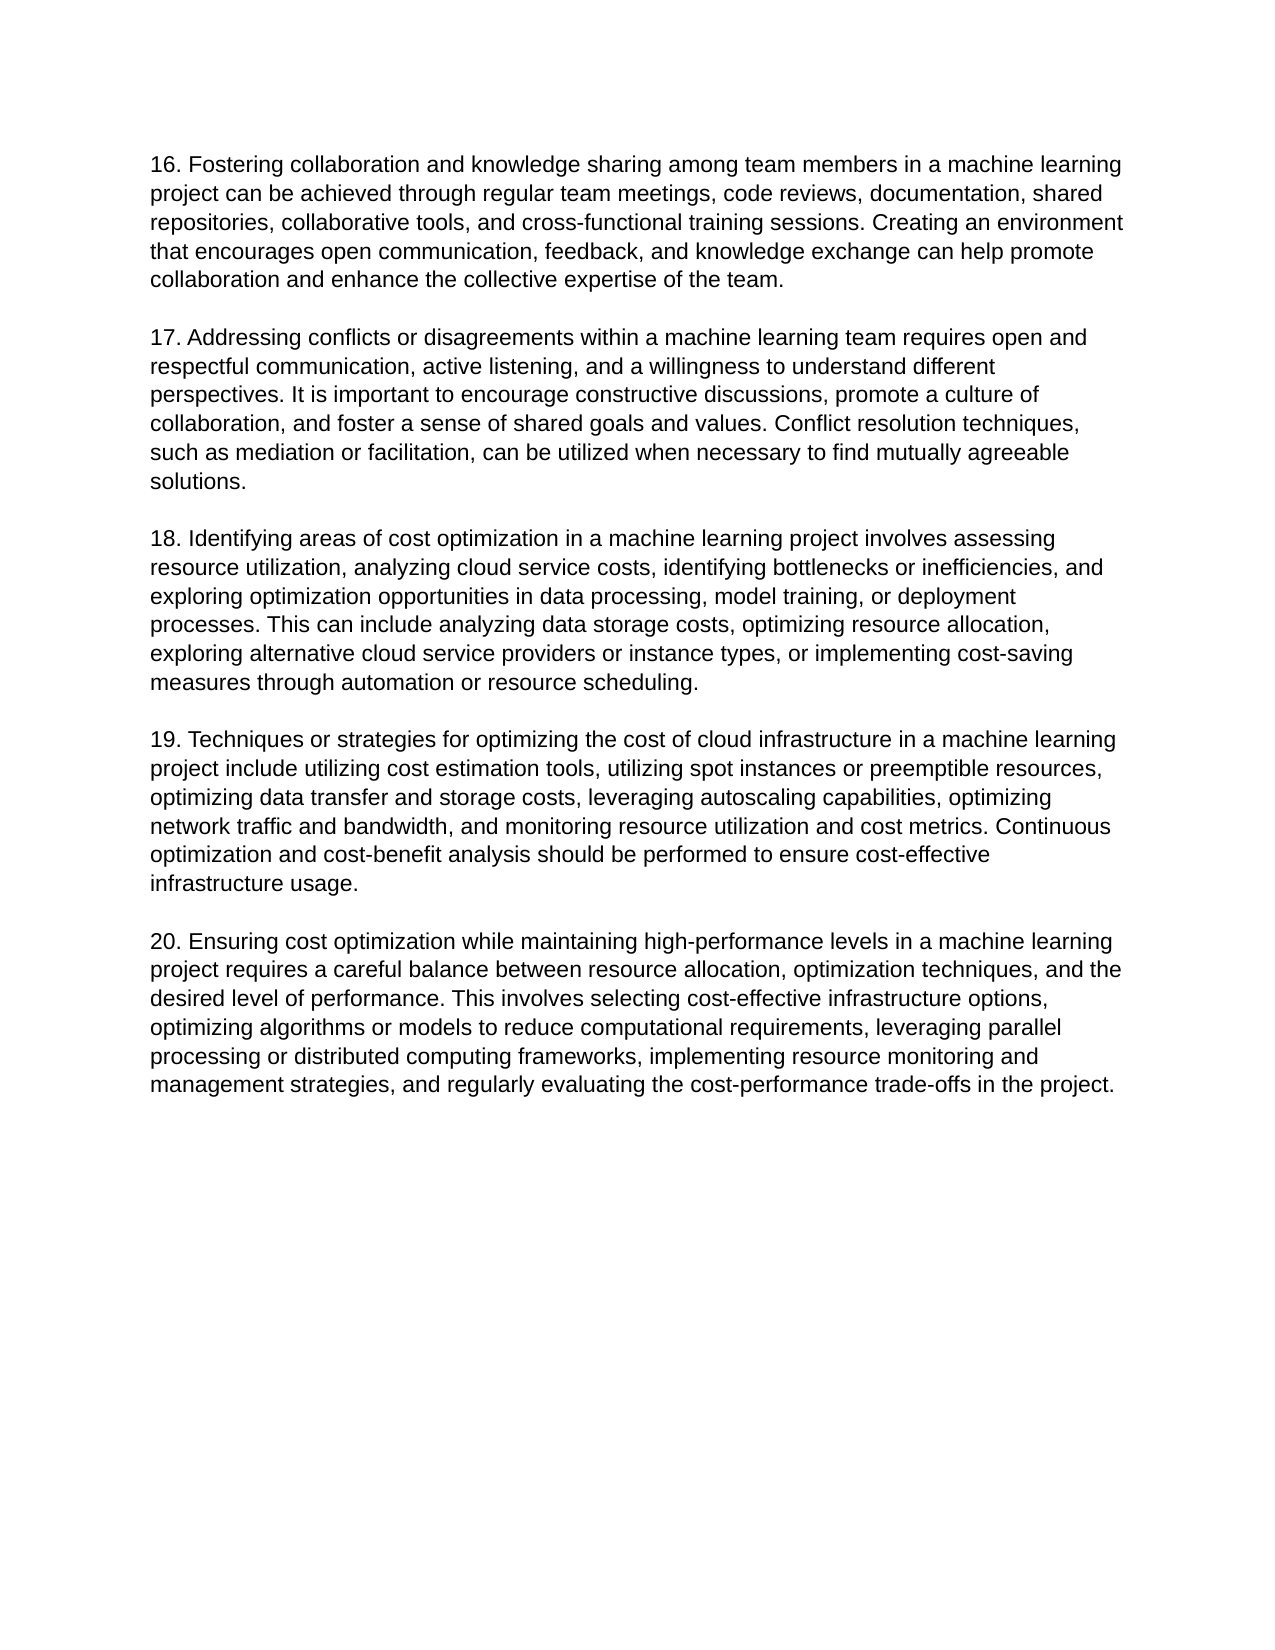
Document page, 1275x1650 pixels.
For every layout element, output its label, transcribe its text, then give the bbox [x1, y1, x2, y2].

text 19. Techniques or strategies for optimizing the cost of cloud infrastructure in a machine learning project include utilizing cost estimation tools, utilizing spot instances or preemptible resources, optimizing data transfer and storage costs, leveraging autoscaling capabilities, optimizing network traffic and bandwidth, and monitoring resource utilization and cost metrics. Continuous optimization and cost-benefit analysis should be performed to ensure cost-effective infrastructure usage. [150, 725, 1125, 897]
text 20. Ensuring cost optimization while maintaining high-performance levels in a machine learning project requires a careful balance between resource allocation, optimization techniques, and the desired level of performance. This involves selecting cost-effective infrastructure options, optimizing algorithms or models to reduce computational requirements, leveraging parallel processing or distributed computing frameworks, implementing resource monitoring and management strategies, and regularly evaluating the cost-performance trade-offs in the project. [150, 926, 1125, 1099]
text 16. Fostering collaboration and knowledge sharing among team members in a machine learning project can be achieved through regular team meetings, code reviews, documentation, shared repositories, collaborative tools, and cross-functional training sessions. Creating an environment that encourages open communication, feedback, and knowledge exchange can help promote collaboration and enhance the collective expertise of the team. [150, 150, 1125, 294]
text 18. Identifying areas of cost optimization in a machine learning project involves assessing resource utilization, analyzing cloud service costs, identifying bottlenecks or inefficiencies, and exploring optimization opportunities in data processing, model training, or deployment processes. This can include analyzing data storage costs, optimizing resource allocation, exploring alternative cloud service providers or instance types, or implementing cost-saving measures through automation or resource scheduling. [150, 524, 1125, 696]
text 17. Addressing conflicts or disagreements within a machine learning team requires open and respectful communication, active listening, and a willingness to understand different perspectives. It is important to encourage constructive discussions, promote a culture of collaboration, and foster a sense of shared goals and values. Conflict resolution techniques, such as mediation or facilitation, can be utilized when necessary to find mutually agreeable solutions. [150, 322, 1125, 495]
